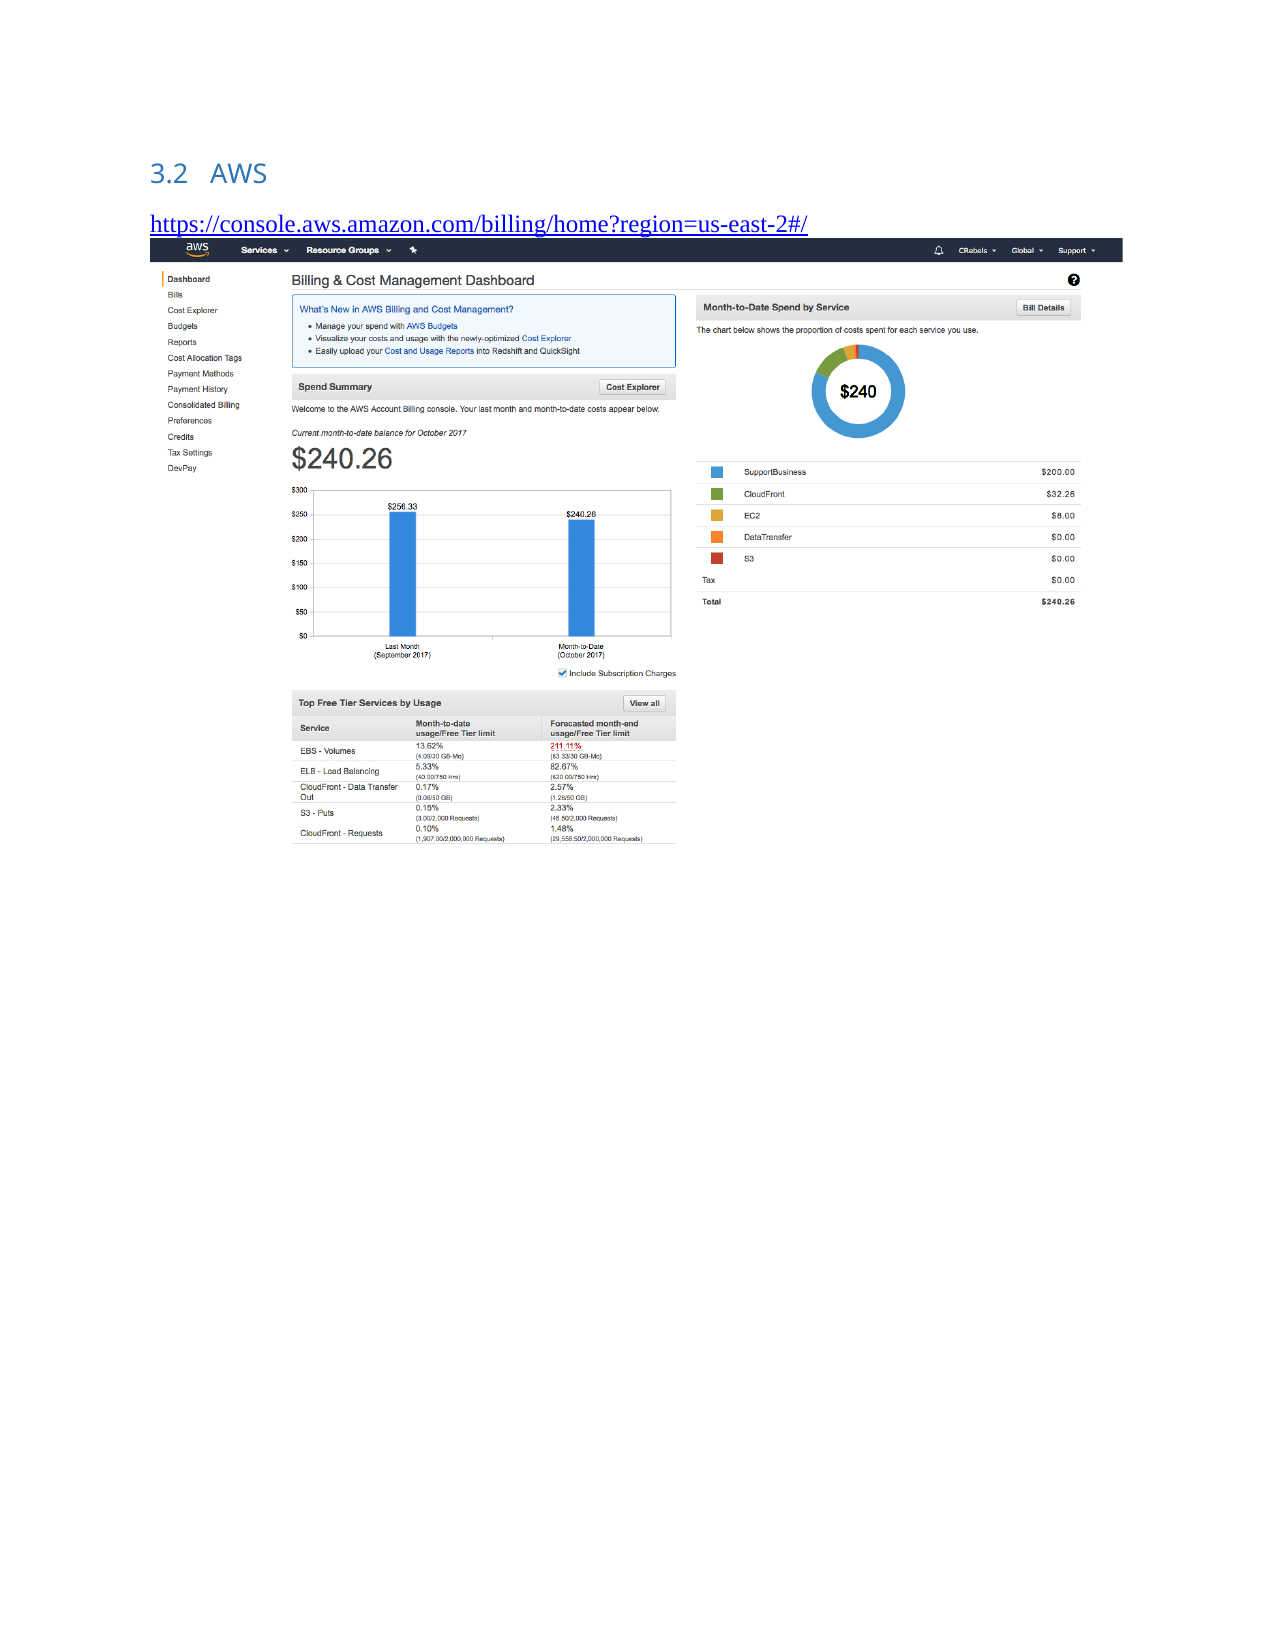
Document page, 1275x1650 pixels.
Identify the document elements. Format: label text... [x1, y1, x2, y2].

subtitle AWS [150, 154, 1125, 191]
picture [150, 238, 1123, 850]
text https://console.aws.amazon.com/billing/home?region=us-east-2#/ [150, 209, 1125, 238]
